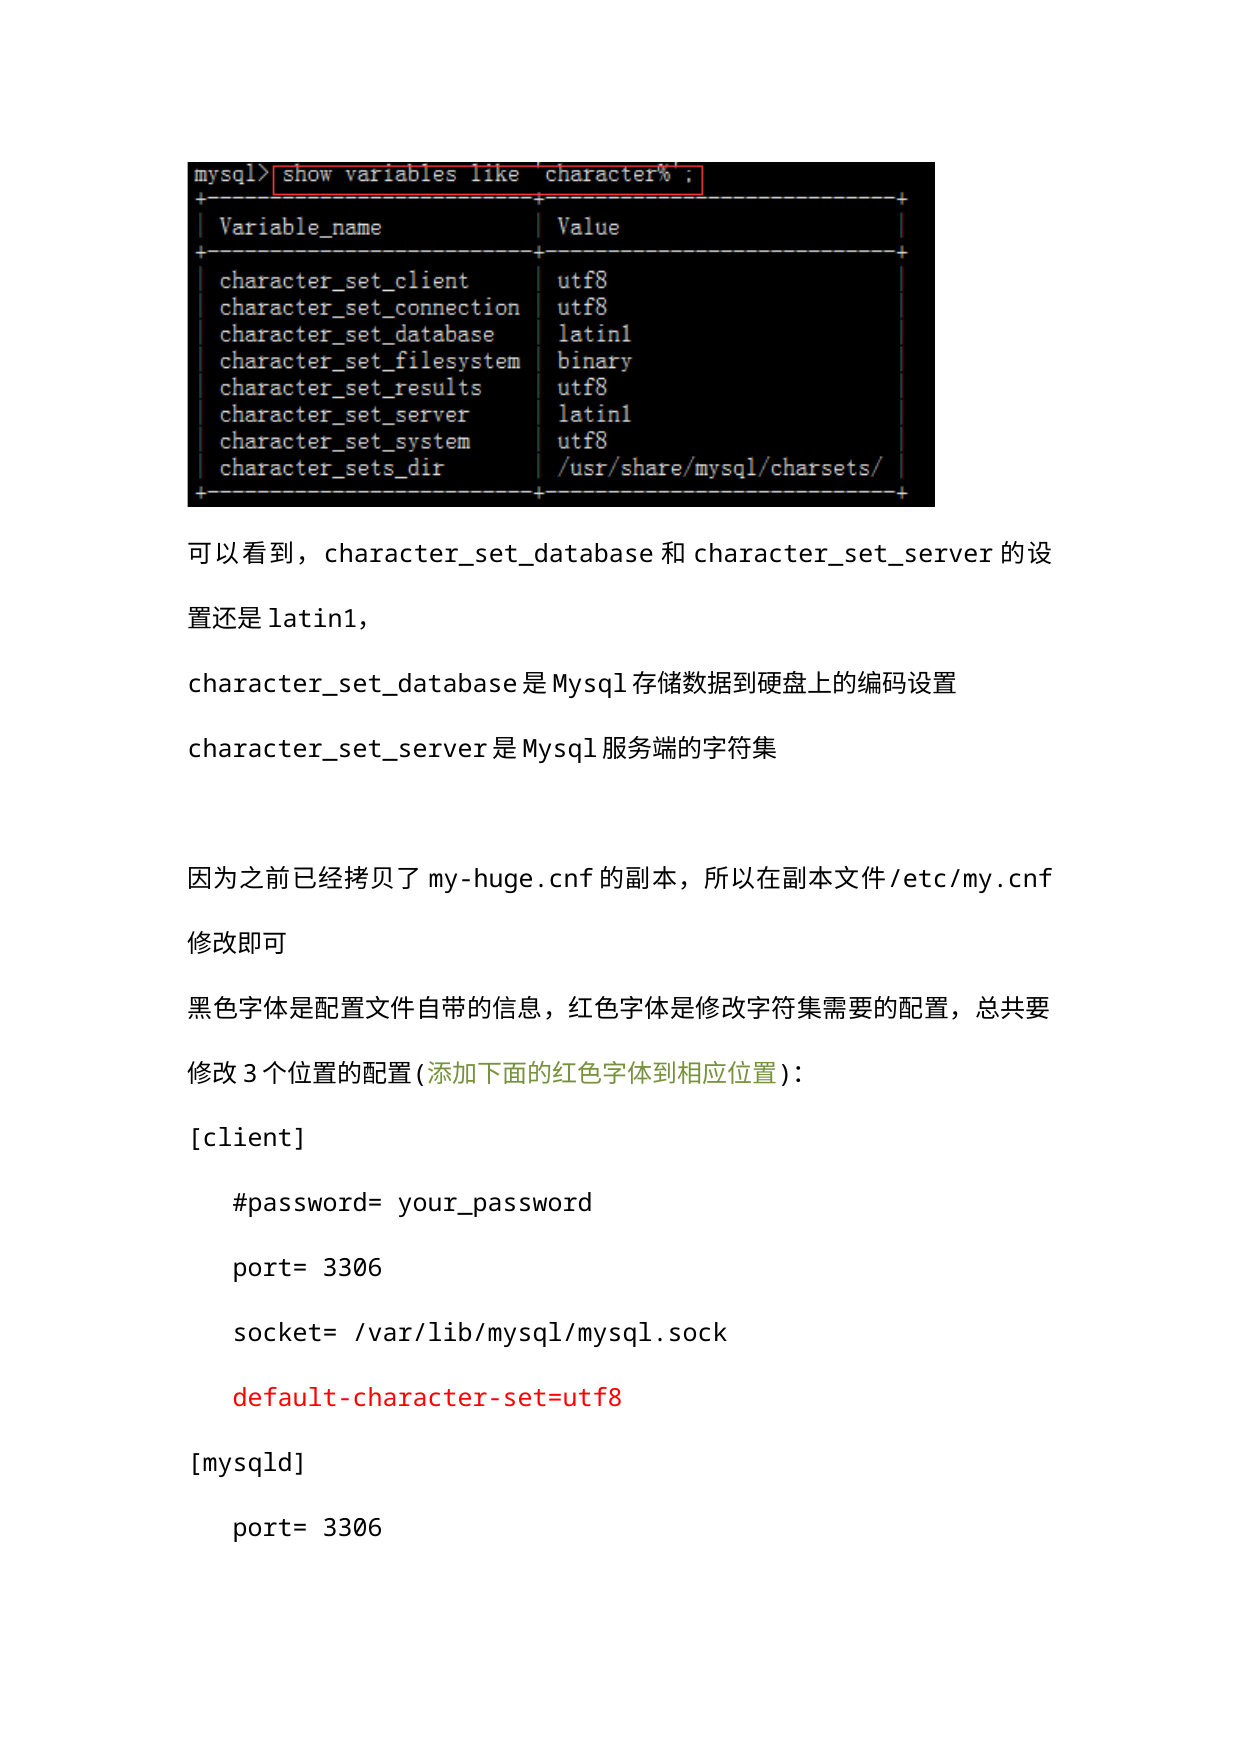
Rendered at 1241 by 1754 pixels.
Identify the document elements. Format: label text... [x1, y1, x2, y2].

text [mysqld] [187, 1429, 1053, 1494]
text port= 3306 [187, 1234, 1053, 1299]
text socket= /var/lib/mysql/mysql.sock [187, 1299, 1053, 1364]
text 可以看到，character_set_database和character_set_server的设置还是latin1， [187, 519, 1053, 649]
text 因为之前已经拷贝了my-huge.cnf的副本，所以在副本文件/etc/my.cnf修改即可 [187, 844, 1053, 974]
text #password= your_password [187, 1169, 1053, 1234]
text port= 3306 [187, 1494, 1053, 1559]
text character_set_server是Mysql服务端的字符集 [187, 714, 1053, 779]
text default-character-set=utf8 [187, 1364, 1053, 1429]
text character_set_database是Mysql存储数据到硬盘上的编码设置 [187, 649, 1053, 714]
text 黑色字体是配置文件自带的信息，红色字体是修改字符集需要的配置，总共要修改3个位置的配置(添加下面的红色字体到相应位置)： [187, 974, 1053, 1104]
picture [187, 162, 935, 507]
text [client] [187, 1104, 1053, 1169]
